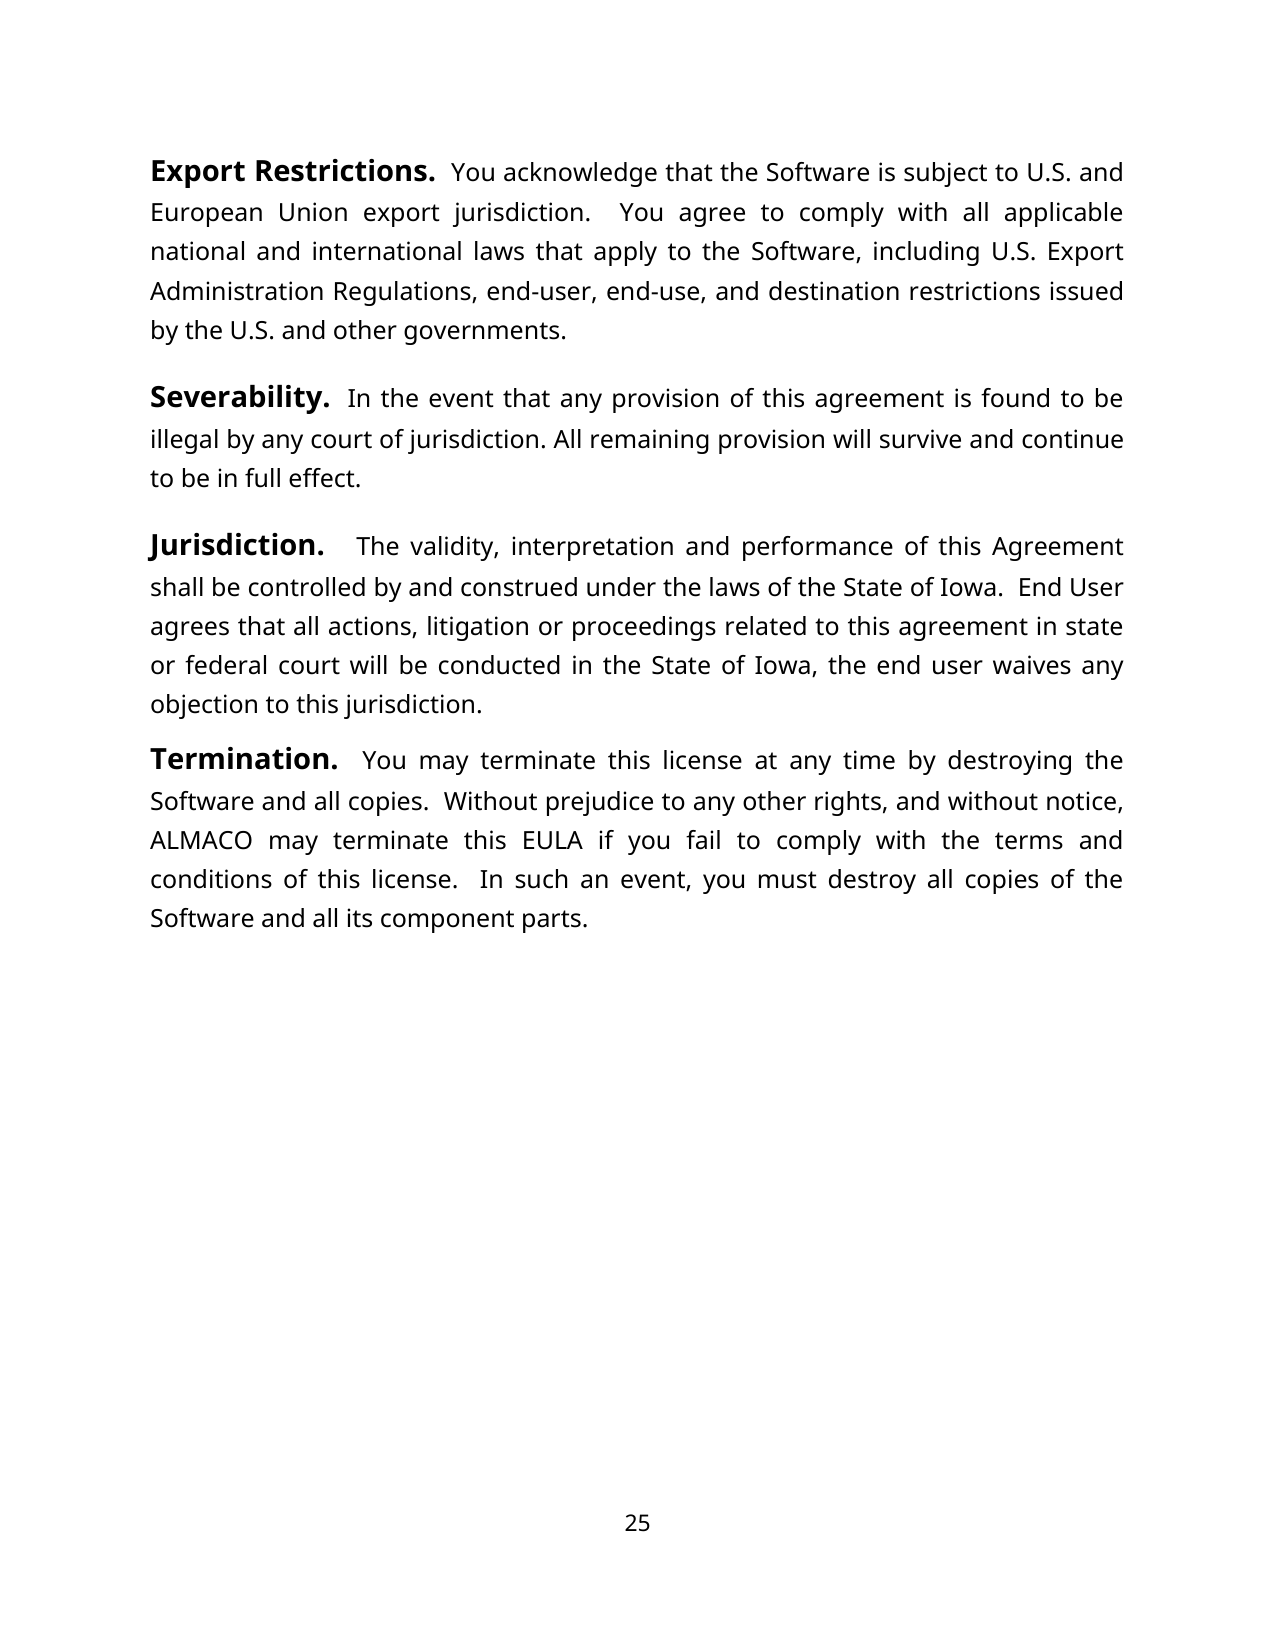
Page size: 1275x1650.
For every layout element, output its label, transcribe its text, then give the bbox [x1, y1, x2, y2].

text Termination. You may terminate this license at any time by destroying the Software and all copies. Without prejudice to any other rights, and without notice, ALMACO may terminate this EULA if you fail to comply with the terms and conditions of this license. In such an event, you must destroy all copies of the Software and all its component parts. [150, 738, 1125, 935]
text Jurisdiction. The validity, interpretation and performance of this Agreement shall be controlled by and construed under the laws of the State of Iowa. End User agrees that all actions, litigation or proceedings related to this agreement in state or federal court will be conducted in the State of Iowa, the end user waives any objection to this jurisdiction. [150, 524, 1125, 721]
text Severability. In the event that any provision of this agreement is found to be illegal by any court of jurisdiction. All remaining provision will survive and continue to be in full effect. [150, 376, 1125, 494]
text Export Restrictions. You acknowledge that the Software is subject to U.S. and European Union export jurisdiction. You agree to comply with all applicable national and international laws that apply to the Software, including U.S. Export Administration Regulations, end-user, end-use, and destination restrictions issued by the U.S. and other governments. [150, 150, 1125, 346]
